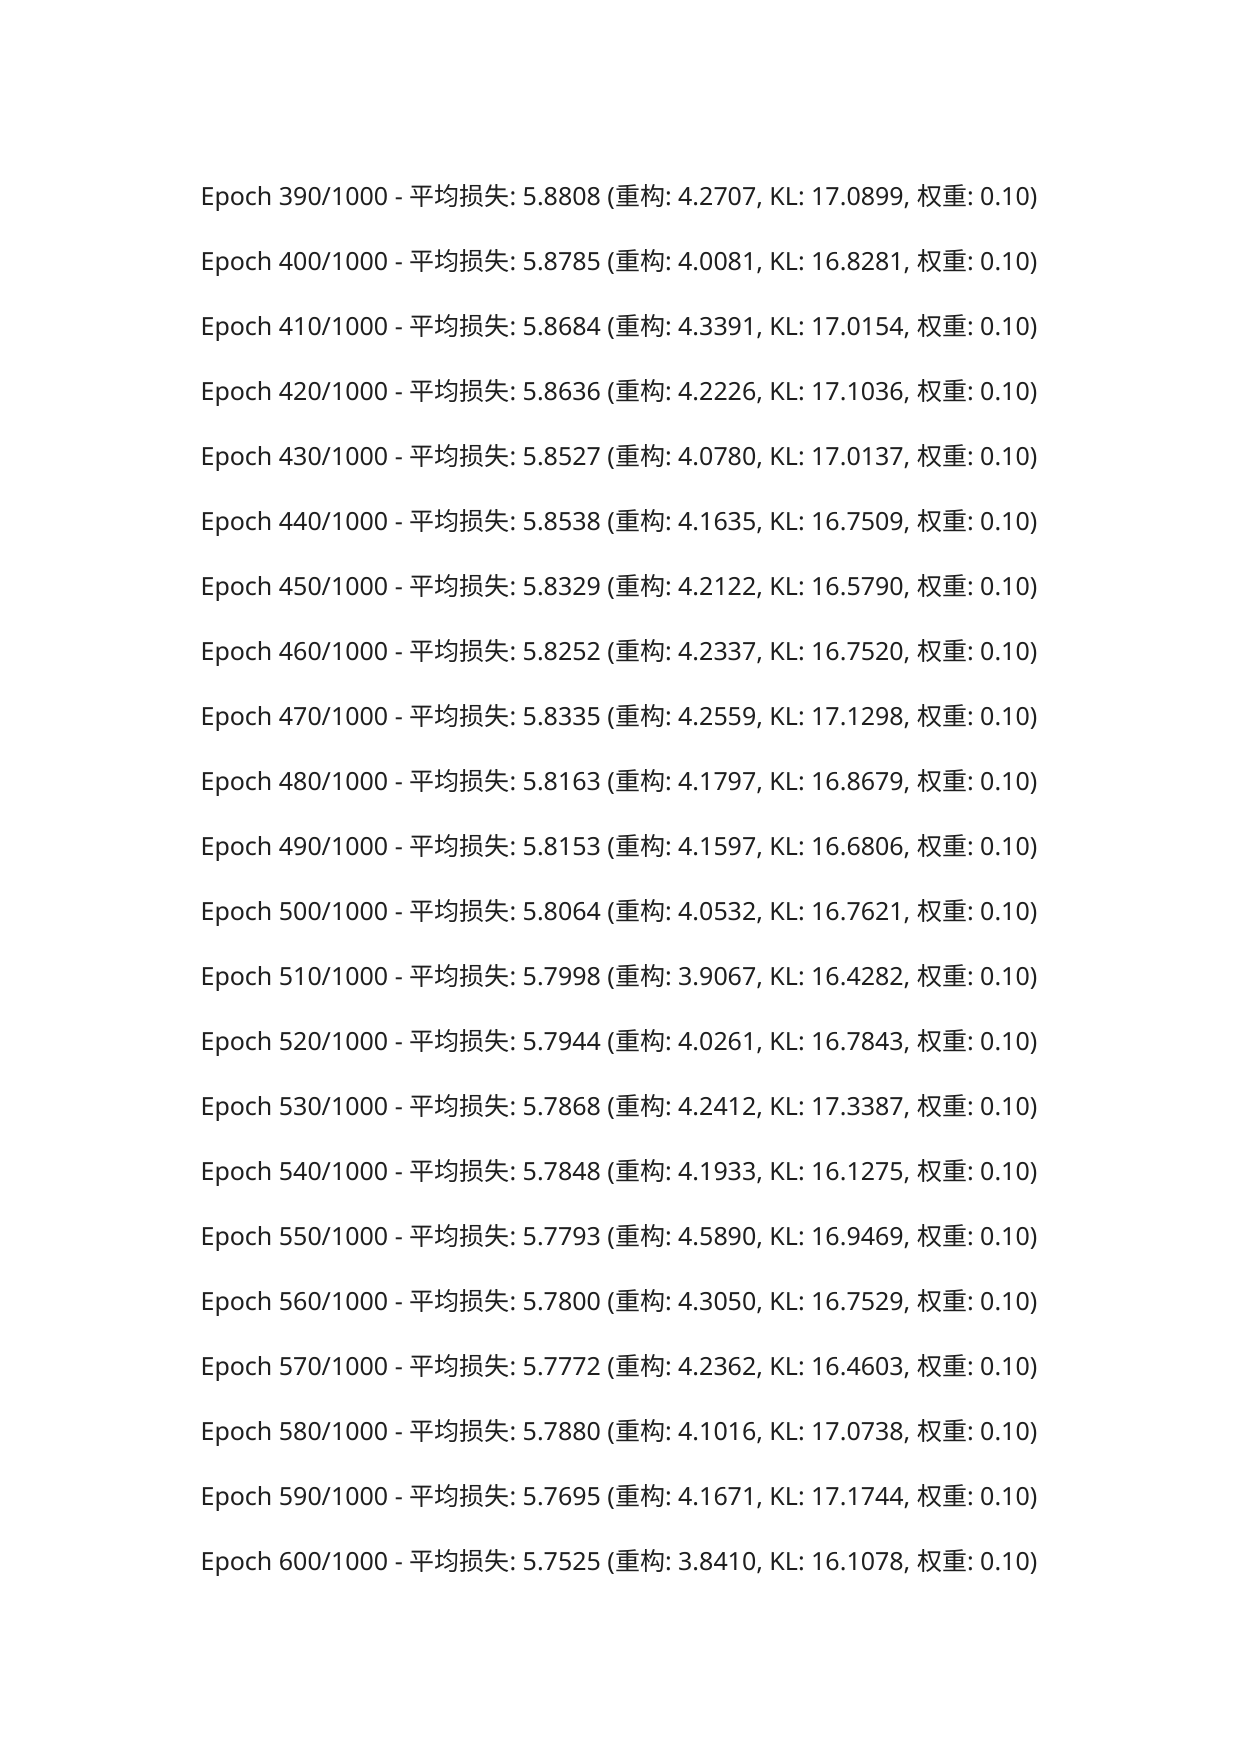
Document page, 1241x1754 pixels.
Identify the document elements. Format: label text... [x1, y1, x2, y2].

text Epoch 450/1000 - 平均损失: 5.8329 (重构: 4.2122, KL: 16.5790, 权重: 0.10) [187, 552, 1053, 617]
text Epoch 420/1000 - 平均损失: 5.8636 (重构: 4.2226, KL: 17.1036, 权重: 0.10) [187, 357, 1053, 422]
text Epoch 490/1000 - 平均损失: 5.8153 (重构: 4.1597, KL: 16.6806, 权重: 0.10) [187, 812, 1053, 877]
text Epoch 500/1000 - 平均损失: 5.8064 (重构: 4.0532, KL: 16.7621, 权重: 0.10) [187, 877, 1053, 942]
text Epoch 400/1000 - 平均损失: 5.8785 (重构: 4.0081, KL: 16.8281, 权重: 0.10) [187, 227, 1053, 292]
text Epoch 440/1000 - 平均损失: 5.8538 (重构: 4.1635, KL: 16.7509, 权重: 0.10) [187, 487, 1053, 552]
text Epoch 390/1000 - 平均损失: 5.8808 (重构: 4.2707, KL: 17.0899, 权重: 0.10) [187, 162, 1053, 227]
text Epoch 600/1000 - 平均损失: 5.7525 (重构: 3.8410, KL: 16.1078, 权重: 0.10) [187, 1527, 1053, 1592]
text Epoch 460/1000 - 平均损失: 5.8252 (重构: 4.2337, KL: 16.7520, 权重: 0.10) [187, 617, 1053, 682]
text Epoch 560/1000 - 平均损失: 5.7800 (重构: 4.3050, KL: 16.7529, 权重: 0.10) [187, 1267, 1053, 1332]
text Epoch 550/1000 - 平均损失: 5.7793 (重构: 4.5890, KL: 16.9469, 权重: 0.10) [187, 1202, 1053, 1267]
text Epoch 580/1000 - 平均损失: 5.7880 (重构: 4.1016, KL: 17.0738, 权重: 0.10) [187, 1397, 1053, 1462]
text Epoch 520/1000 - 平均损失: 5.7944 (重构: 4.0261, KL: 16.7843, 权重: 0.10) [187, 1007, 1053, 1072]
text Epoch 470/1000 - 平均损失: 5.8335 (重构: 4.2559, KL: 17.1298, 权重: 0.10) [187, 682, 1053, 747]
text Epoch 540/1000 - 平均损失: 5.7848 (重构: 4.1933, KL: 16.1275, 权重: 0.10) [187, 1137, 1053, 1202]
text Epoch 570/1000 - 平均损失: 5.7772 (重构: 4.2362, KL: 16.4603, 权重: 0.10) [187, 1332, 1053, 1397]
text Epoch 510/1000 - 平均损失: 5.7998 (重构: 3.9067, KL: 16.4282, 权重: 0.10) [187, 942, 1053, 1007]
text Epoch 480/1000 - 平均损失: 5.8163 (重构: 4.1797, KL: 16.8679, 权重: 0.10) [187, 747, 1053, 812]
text Epoch 530/1000 - 平均损失: 5.7868 (重构: 4.2412, KL: 17.3387, 权重: 0.10) [187, 1072, 1053, 1137]
text Epoch 590/1000 - 平均损失: 5.7695 (重构: 4.1671, KL: 17.1744, 权重: 0.10) [187, 1462, 1053, 1527]
text Epoch 430/1000 - 平均损失: 5.8527 (重构: 4.0780, KL: 17.0137, 权重: 0.10) [187, 422, 1053, 487]
text Epoch 410/1000 - 平均损失: 5.8684 (重构: 4.3391, KL: 17.0154, 权重: 0.10) [187, 292, 1053, 357]
